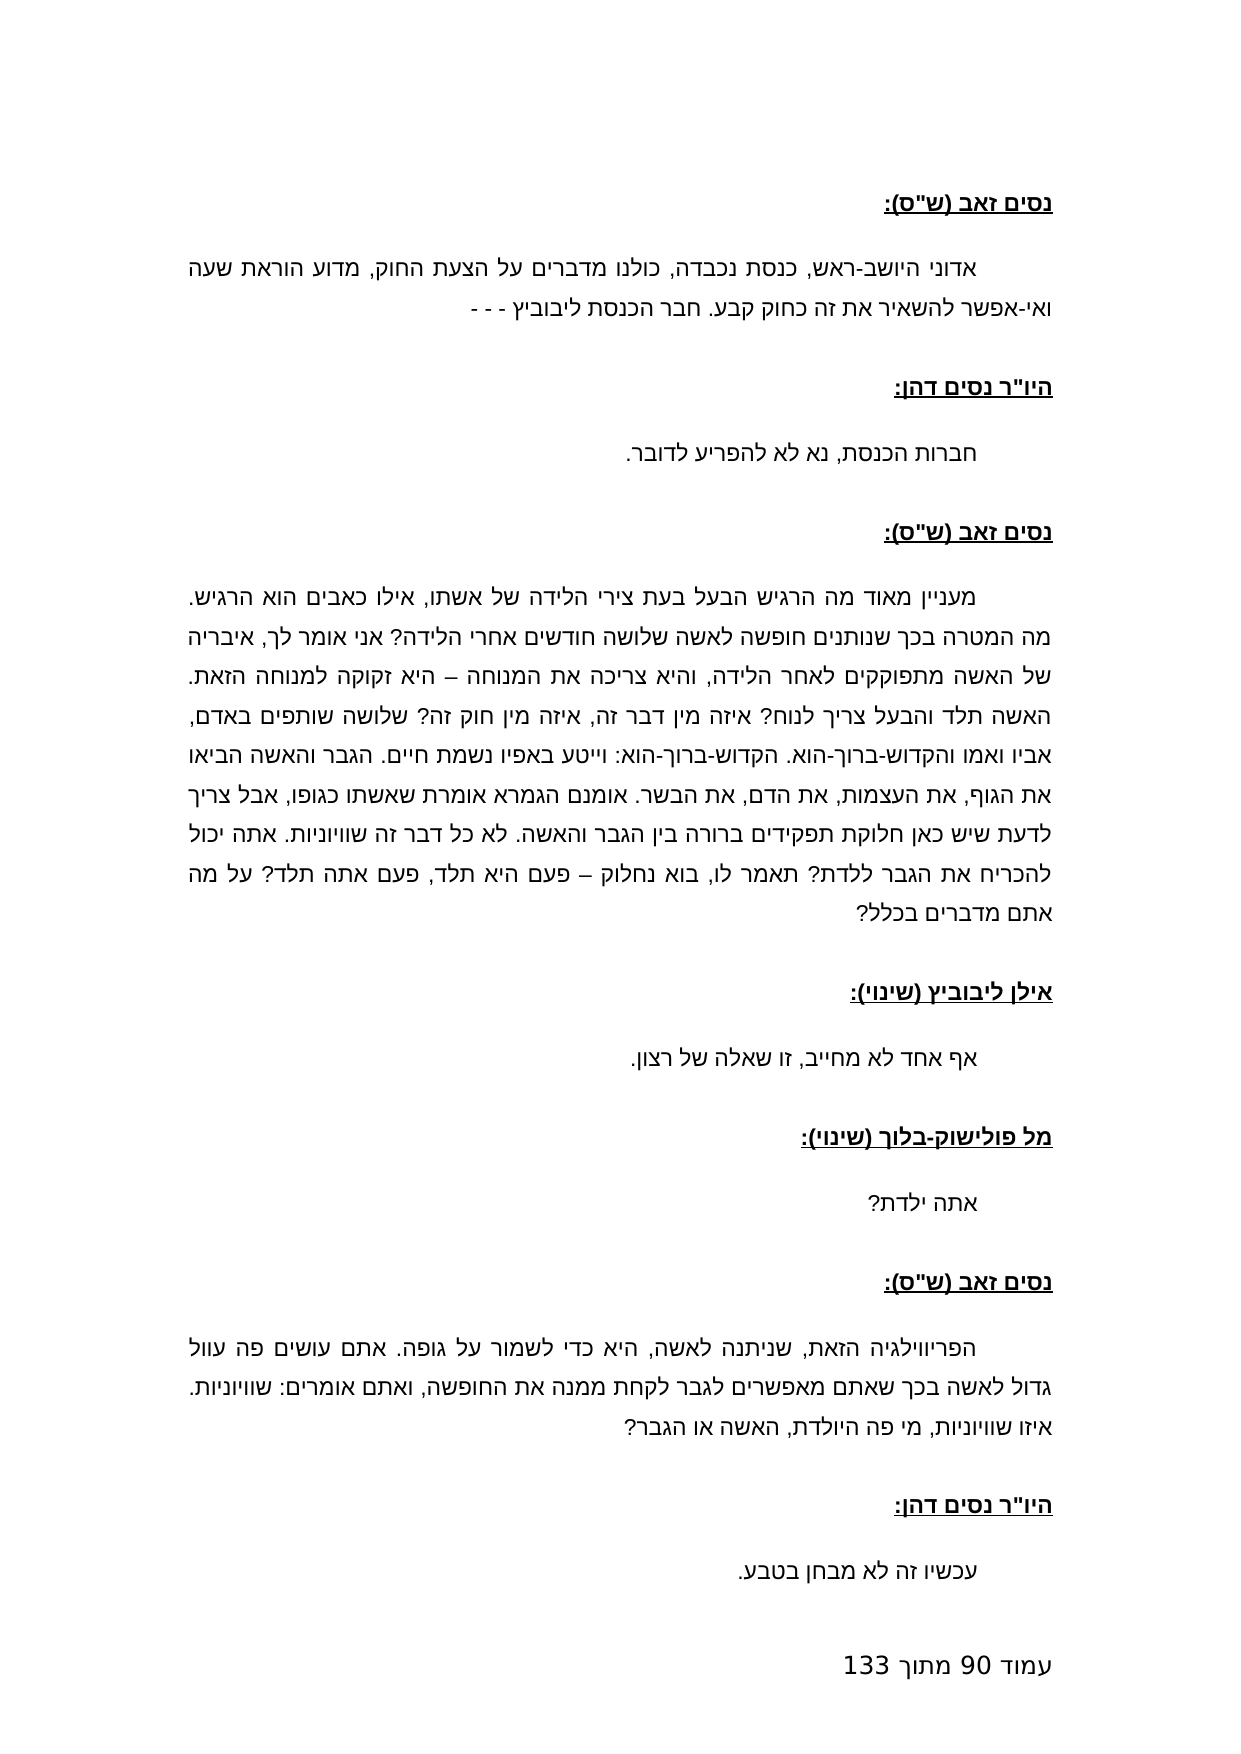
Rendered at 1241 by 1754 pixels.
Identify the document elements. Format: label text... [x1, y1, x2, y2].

text נסים זאב (ש"ס): [187, 1269, 1053, 1295]
text הפריווילגיה הזאת, שניתנה לאשה, היא כדי לשמור על גופה. אתם עושים פה עוול גדול לאשה בכך שאתם מאפשרים לגבר לקחת ממנה את החופשה, ואתם אומרים: שוויוניות. איזו שוויוניות, מי פה היולדת, האשה או הגבר? [187, 1334, 1053, 1440]
text אתה ילדת? [187, 1190, 1053, 1216]
text נסים זאב (ש"ס): [187, 189, 1053, 216]
text היו"ר נסים דהן: [187, 374, 1053, 400]
text חברות הכנסת, נא לא להפריע לדובר. [187, 439, 1053, 466]
text נסים זאב (ש"ס): [187, 518, 1053, 545]
text עכשיו זה לא מבחן בטבע. [187, 1558, 1053, 1585]
text אדוני היושב-ראש, כנסת נכבדה, כולנו מדברים על הצעת החוק, מדוע הוראת שעה ואי-אפשר להשאיר את זה כחוק קבע. חבר הכנסת ליבוביץ - - - [187, 255, 1053, 321]
text מל פולישוק-בלוך (שינוי): [187, 1124, 1053, 1150]
text מעניין מאוד מה הרגיש הבעל בעת צירי הלידה של אשתו, אילו כאבים הוא הרגיש. מה המטרה בכך שנותנים חופשה לאשה שלושה חודשים אחרי הלידה? אני אומר לך, איבריה של האשה מתפוקקים לאחר הלידה, והיא צריכה את המנוחה – היא זקוקה למנוחה הזאת. האשה תלד והבעל צריך לנוח? איזה מין דבר זה, איזה מין חוק זה? שלושה שותפים באדם, אביו ואמו והקדוש-ברוך-הוא. הקדוש-ברוך-הוא: וייטע באפיו נשמת חיים. הגבר והאשה הביאו את הגוף, את העצמות, את הדם, את הבשר. אומנם הגמרא אומרת שאשתו כגופו, אבל צריך לדעת שיש כאן חלוקת תפקידים ברורה בין הגבר והאשה. לא כל דבר זה שוויוניות. אתה יכול להכריח את הגבר ללדת? תאמר לו, בוא נחלוק – פעם היא תלד, פעם אתה תלד? על מה אתם מדברים בכלל? [187, 584, 1053, 927]
text אילן ליבוביץ (שינוי): [187, 979, 1053, 1006]
text היו"ר נסים דהן: [187, 1492, 1053, 1519]
text אף אחד לא מחייב, זו שאלה של רצון. [187, 1045, 1053, 1071]
